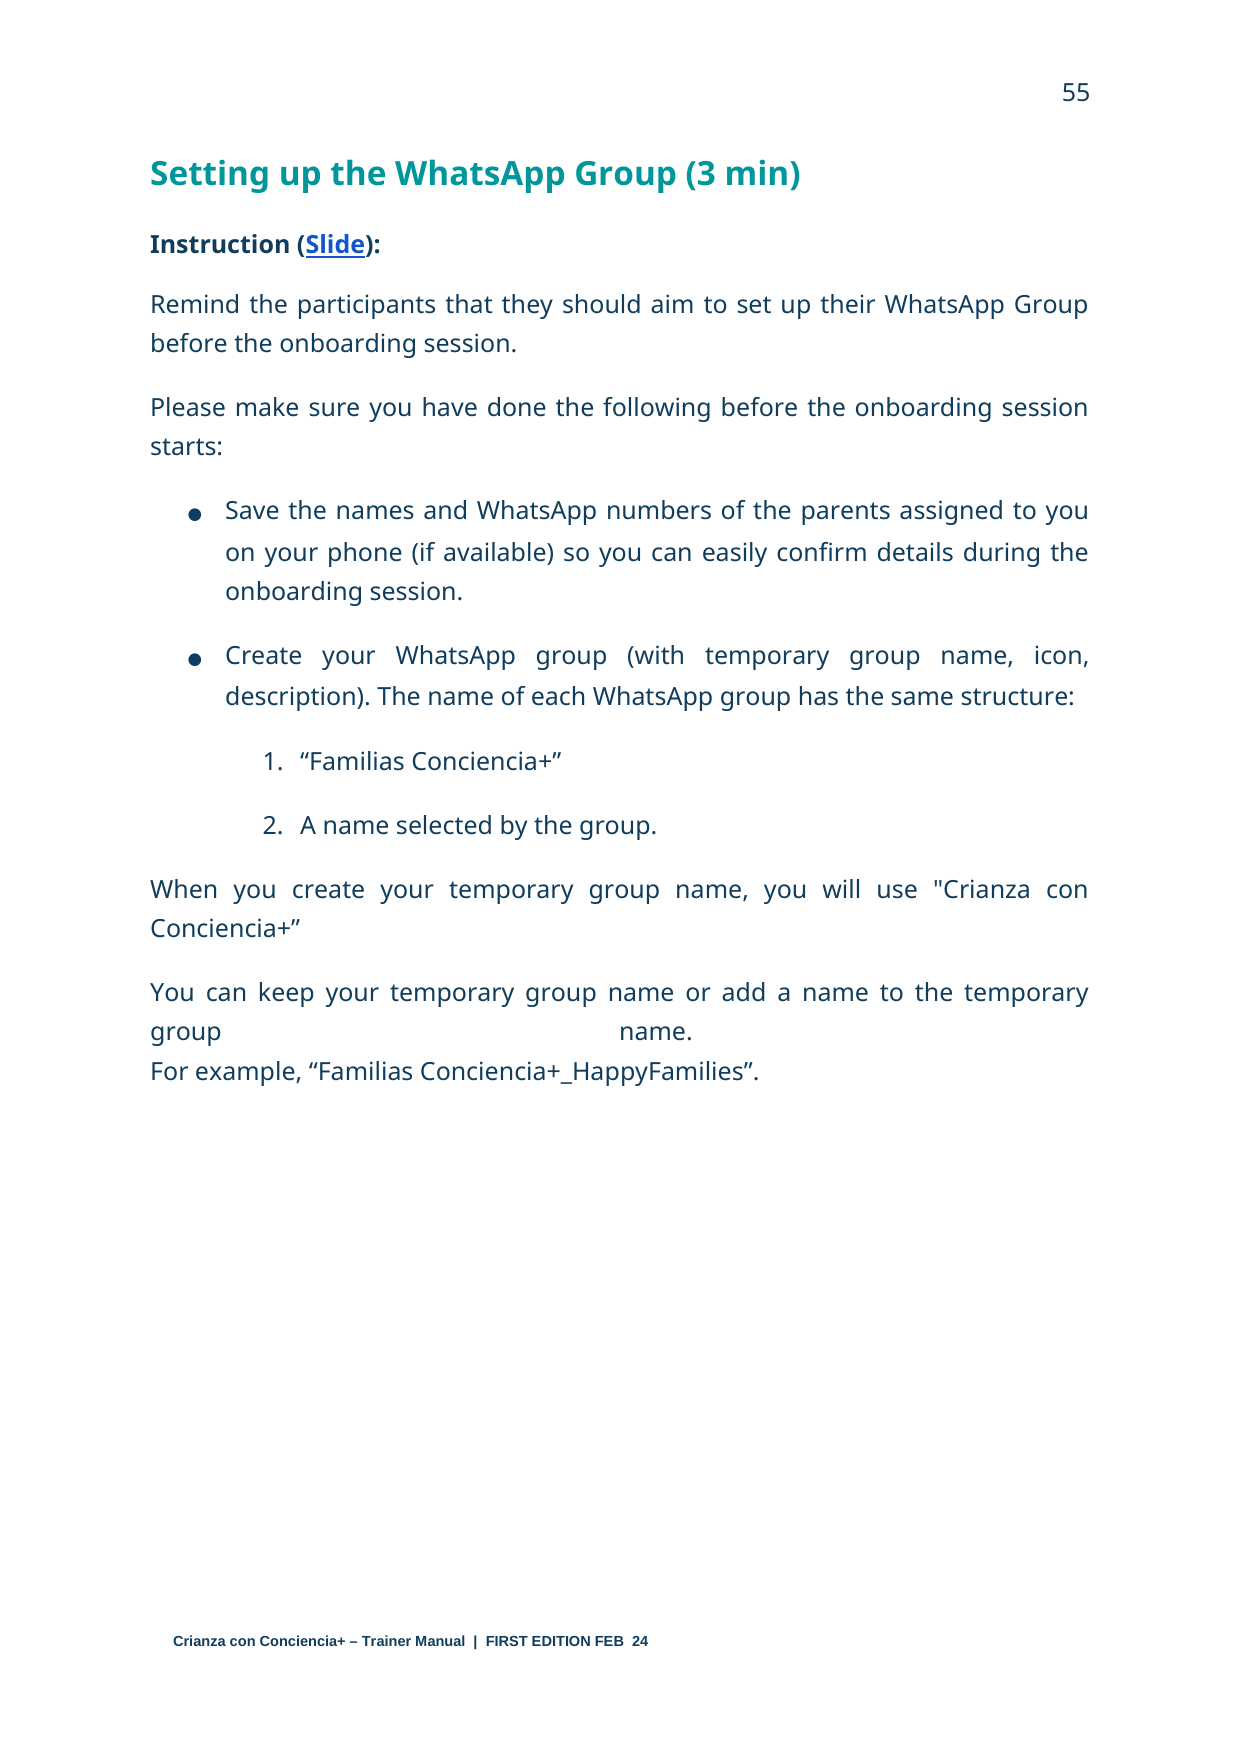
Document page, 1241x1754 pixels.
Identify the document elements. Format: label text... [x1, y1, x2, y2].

text You can keep your temporary group name or add a name to the temporary group name. For example, “Familias Conciencia+_HappyFamilies”. [150, 975, 1090, 1087]
list Save the names and WhatsApp numbers of the parents assigned to you on your phone (if available) so you can easily confirm details during the onboarding session. [187, 493, 1090, 607]
subtitle Setting up the WhatsApp Group (3 min) [150, 150, 1090, 195]
text Remind the participants that they should aim to set up their WhatsApp Group before the onboarding session. [150, 286, 1090, 359]
text Please make sure you have done the following before the onboarding session starts: [150, 389, 1090, 463]
list Create your WhatsApp group (with temporary group name, icon, description). The name of each WhatsApp group has the same structure: [187, 638, 1090, 713]
subtitle Instruction (Slide): [150, 227, 1090, 261]
list A name selected by the group. [262, 807, 1090, 841]
text When you create your temporary group name, you will use "Crianza con Conciencia+” [150, 871, 1090, 945]
list “Familias Conciencia+” [262, 743, 1090, 777]
